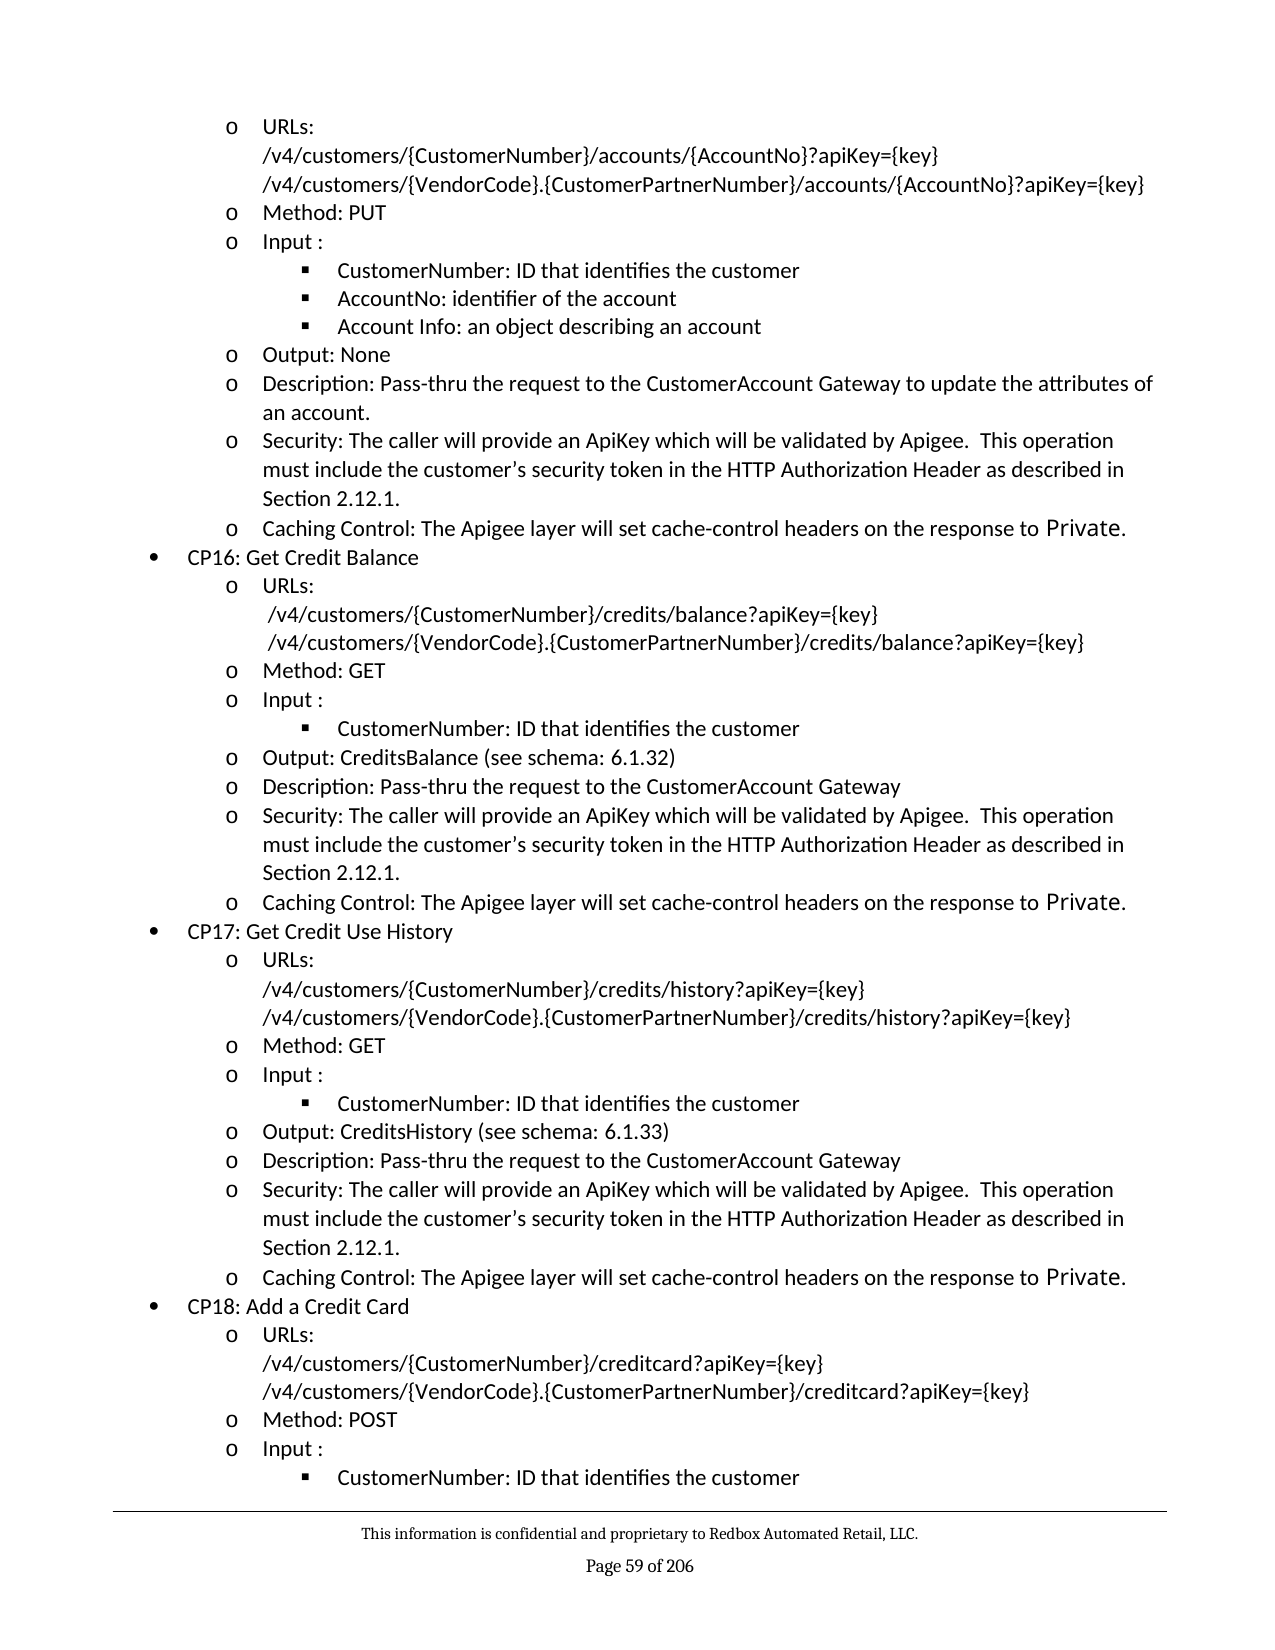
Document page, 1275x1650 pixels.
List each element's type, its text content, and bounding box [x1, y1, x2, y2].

list Input : [225, 1434, 1162, 1463]
list /v4/customers/{VendorCode}.{CustomerPartnerNumber}/credits/balance?apiKey={key} [262, 628, 1162, 656]
list AccountNo: identifier of the account [300, 284, 1162, 312]
list URLs: [225, 571, 1162, 600]
list /v4/customers/{CustomerNumber}/credits/history?apiKey={key} [262, 975, 1162, 1003]
list Output: CreditsHistory (see schema: 6.1.33) [225, 1117, 1162, 1146]
list Description: Pass-thru the request to the CustomerAccount Gateway [225, 772, 1162, 801]
list URLs: [225, 1320, 1162, 1349]
list Output: CreditsBalance (see schema: 6.1.32) [225, 743, 1162, 772]
list CustomerNumber: ID that identifies the customer [300, 1089, 1162, 1117]
list /v4/customers/{CustomerNumber}/accounts/{AccountNo}?apiKey={key} [262, 142, 1162, 170]
list Caching Control: The Apigee layer will set cache-control headers on the response to Private. [225, 886, 1162, 917]
list /v4/customers/{CustomerNumber}/credits/balance?apiKey={key} [262, 600, 1162, 628]
list Caching Control: The Apigee layer will set cache-control headers on the response to Private. [225, 512, 1162, 543]
list URLs: [225, 946, 1162, 975]
list Description: Pass-thru the request to the CustomerAccount Gateway [225, 1146, 1162, 1175]
list /v4/customers/{CustomerNumber}/creditcard?apiKey={key} [262, 1349, 1162, 1377]
list Method: PUT [225, 198, 1162, 227]
list Input : [225, 685, 1162, 714]
list Account Info: an object describing an account [300, 312, 1162, 340]
list Method: POST [225, 1405, 1162, 1434]
list /v4/customers/{VendorCode}.{CustomerPartnerNumber}/creditcard?apiKey={key} [262, 1377, 1162, 1405]
list CP16: Get Credit Balance [150, 543, 1162, 571]
list /v4/customers/{VendorCode}.{CustomerPartnerNumber}/credits/history?apiKey={key} [262, 1003, 1162, 1031]
list Method: GET [225, 1031, 1162, 1060]
list Input : [225, 227, 1162, 256]
list CustomerNumber: ID that identifies the customer [300, 256, 1162, 284]
list URLs: [225, 112, 1162, 142]
list CustomerNumber: ID that identifies the customer [300, 714, 1162, 743]
list CustomerNumber: ID that identifies the customer [300, 1463, 1162, 1492]
list Caching Control: The Apigee layer will set cache-control headers on the response to Private. [225, 1261, 1162, 1292]
list Description: Pass-thru the request to the CustomerAccount Gateway to update the attributes of an account. [225, 369, 1162, 426]
list Method: GET [225, 656, 1162, 685]
list /v4/customers/{VendorCode}.{CustomerPartnerNumber}/accounts/{AccountNo}?apiKey={key} [262, 170, 1162, 198]
list CP17: Get Credit Use History [150, 917, 1162, 946]
list Output: None [225, 340, 1162, 369]
list Input : [225, 1060, 1162, 1089]
list CP18: Add a Credit Card [150, 1292, 1162, 1320]
